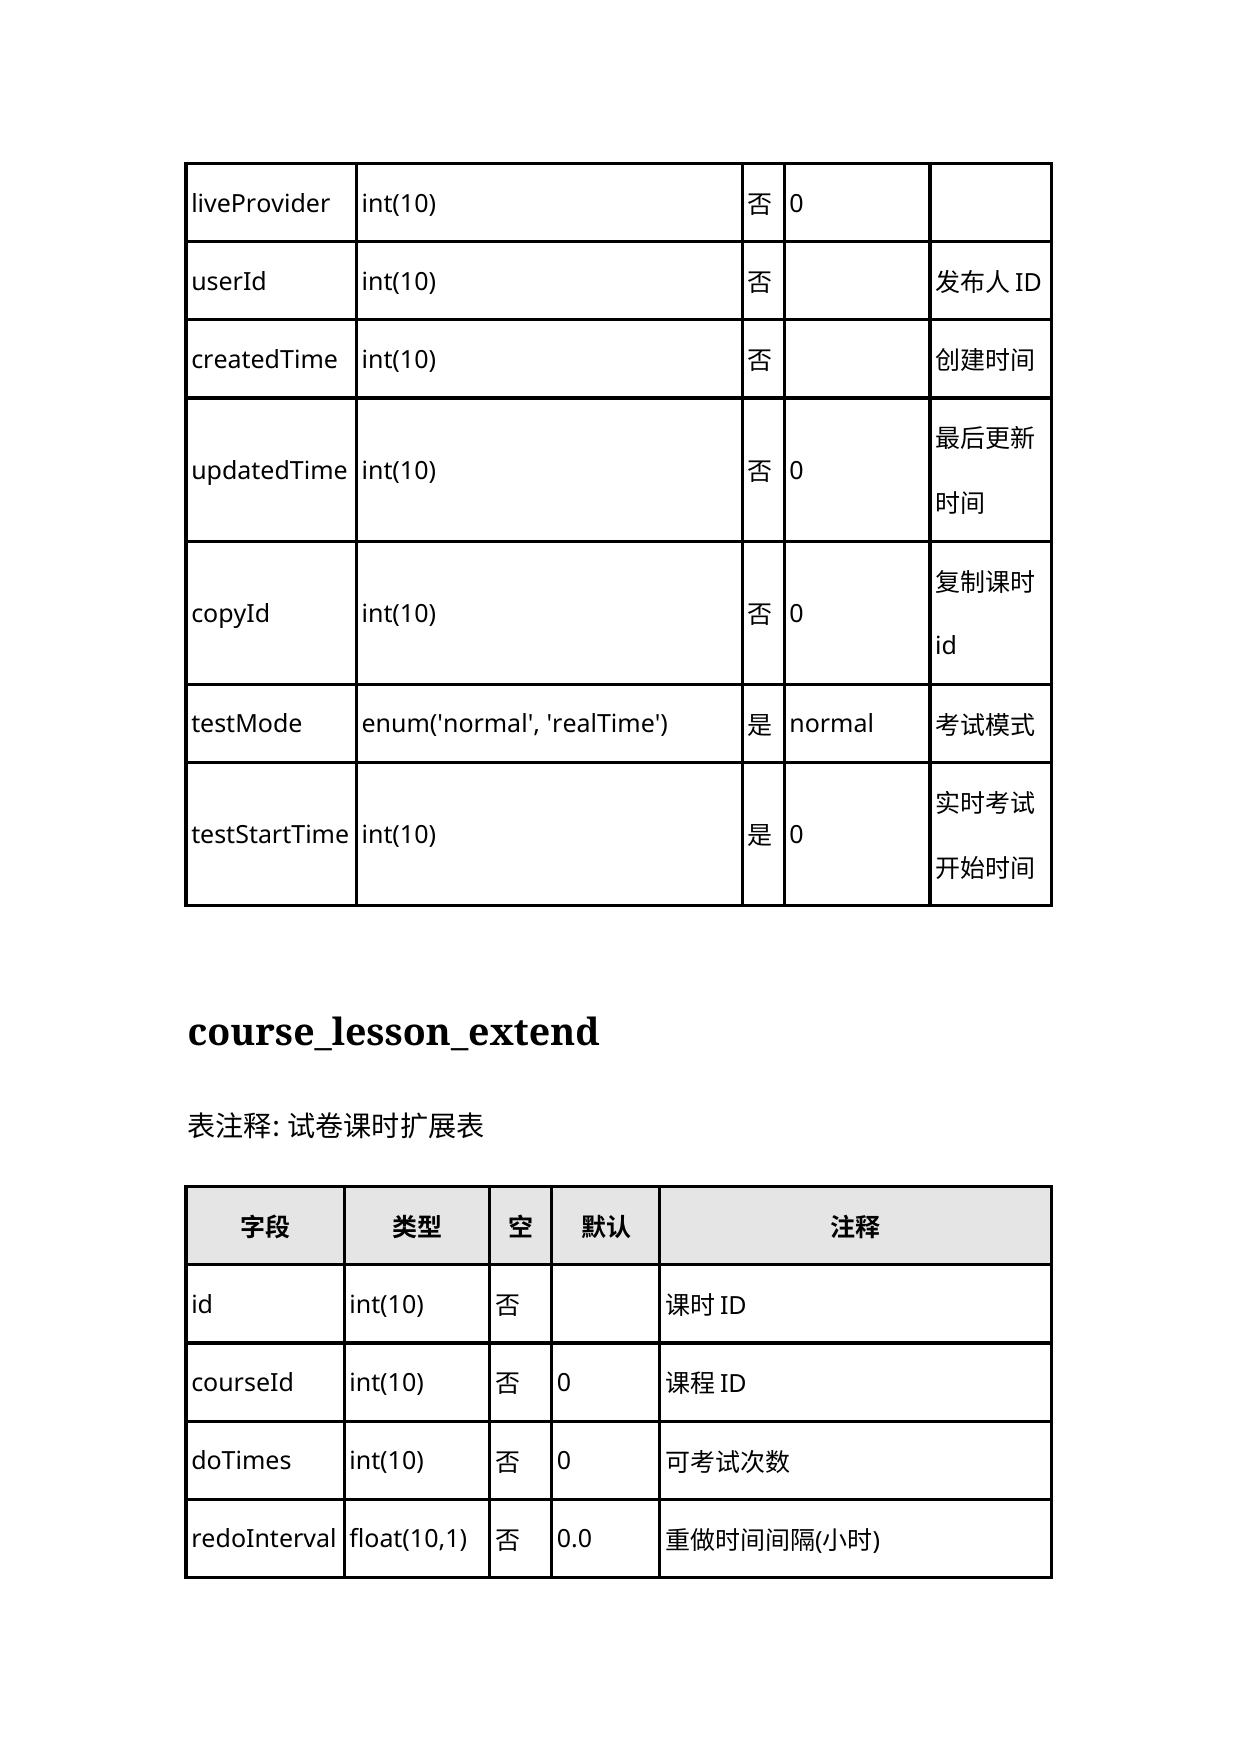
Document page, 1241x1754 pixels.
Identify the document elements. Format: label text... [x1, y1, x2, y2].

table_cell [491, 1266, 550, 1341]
text course_lesson_extend [187, 998, 1053, 1063]
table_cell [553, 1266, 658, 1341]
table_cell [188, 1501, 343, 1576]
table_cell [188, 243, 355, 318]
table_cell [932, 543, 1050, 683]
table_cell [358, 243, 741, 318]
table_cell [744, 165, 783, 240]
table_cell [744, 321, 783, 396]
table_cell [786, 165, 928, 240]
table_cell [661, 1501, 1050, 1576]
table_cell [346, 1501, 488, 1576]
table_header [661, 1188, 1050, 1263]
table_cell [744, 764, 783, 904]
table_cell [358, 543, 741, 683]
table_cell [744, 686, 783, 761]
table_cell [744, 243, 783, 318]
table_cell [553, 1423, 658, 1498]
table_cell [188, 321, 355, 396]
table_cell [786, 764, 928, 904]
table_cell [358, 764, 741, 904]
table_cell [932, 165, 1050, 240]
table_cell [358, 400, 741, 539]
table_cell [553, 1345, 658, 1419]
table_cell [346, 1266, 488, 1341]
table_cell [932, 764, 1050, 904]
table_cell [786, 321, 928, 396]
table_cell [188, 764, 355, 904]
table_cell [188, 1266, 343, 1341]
text 表注释: 试卷课时扩展表 [187, 1092, 1053, 1157]
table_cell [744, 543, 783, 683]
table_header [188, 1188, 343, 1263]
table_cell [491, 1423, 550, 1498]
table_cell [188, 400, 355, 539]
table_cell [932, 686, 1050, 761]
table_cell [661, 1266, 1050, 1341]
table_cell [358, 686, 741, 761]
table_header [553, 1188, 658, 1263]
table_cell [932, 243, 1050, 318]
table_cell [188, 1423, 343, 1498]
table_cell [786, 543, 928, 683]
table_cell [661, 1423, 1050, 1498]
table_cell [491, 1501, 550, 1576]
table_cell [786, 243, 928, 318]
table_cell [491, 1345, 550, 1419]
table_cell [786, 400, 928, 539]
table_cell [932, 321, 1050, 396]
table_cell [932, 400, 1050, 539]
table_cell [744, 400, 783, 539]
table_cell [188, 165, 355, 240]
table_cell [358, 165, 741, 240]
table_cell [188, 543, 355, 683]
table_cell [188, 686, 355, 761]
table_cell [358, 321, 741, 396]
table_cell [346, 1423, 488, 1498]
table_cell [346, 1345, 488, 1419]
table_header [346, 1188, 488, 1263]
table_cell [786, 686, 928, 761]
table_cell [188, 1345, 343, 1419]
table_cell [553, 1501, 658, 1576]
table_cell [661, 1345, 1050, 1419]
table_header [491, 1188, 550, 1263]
